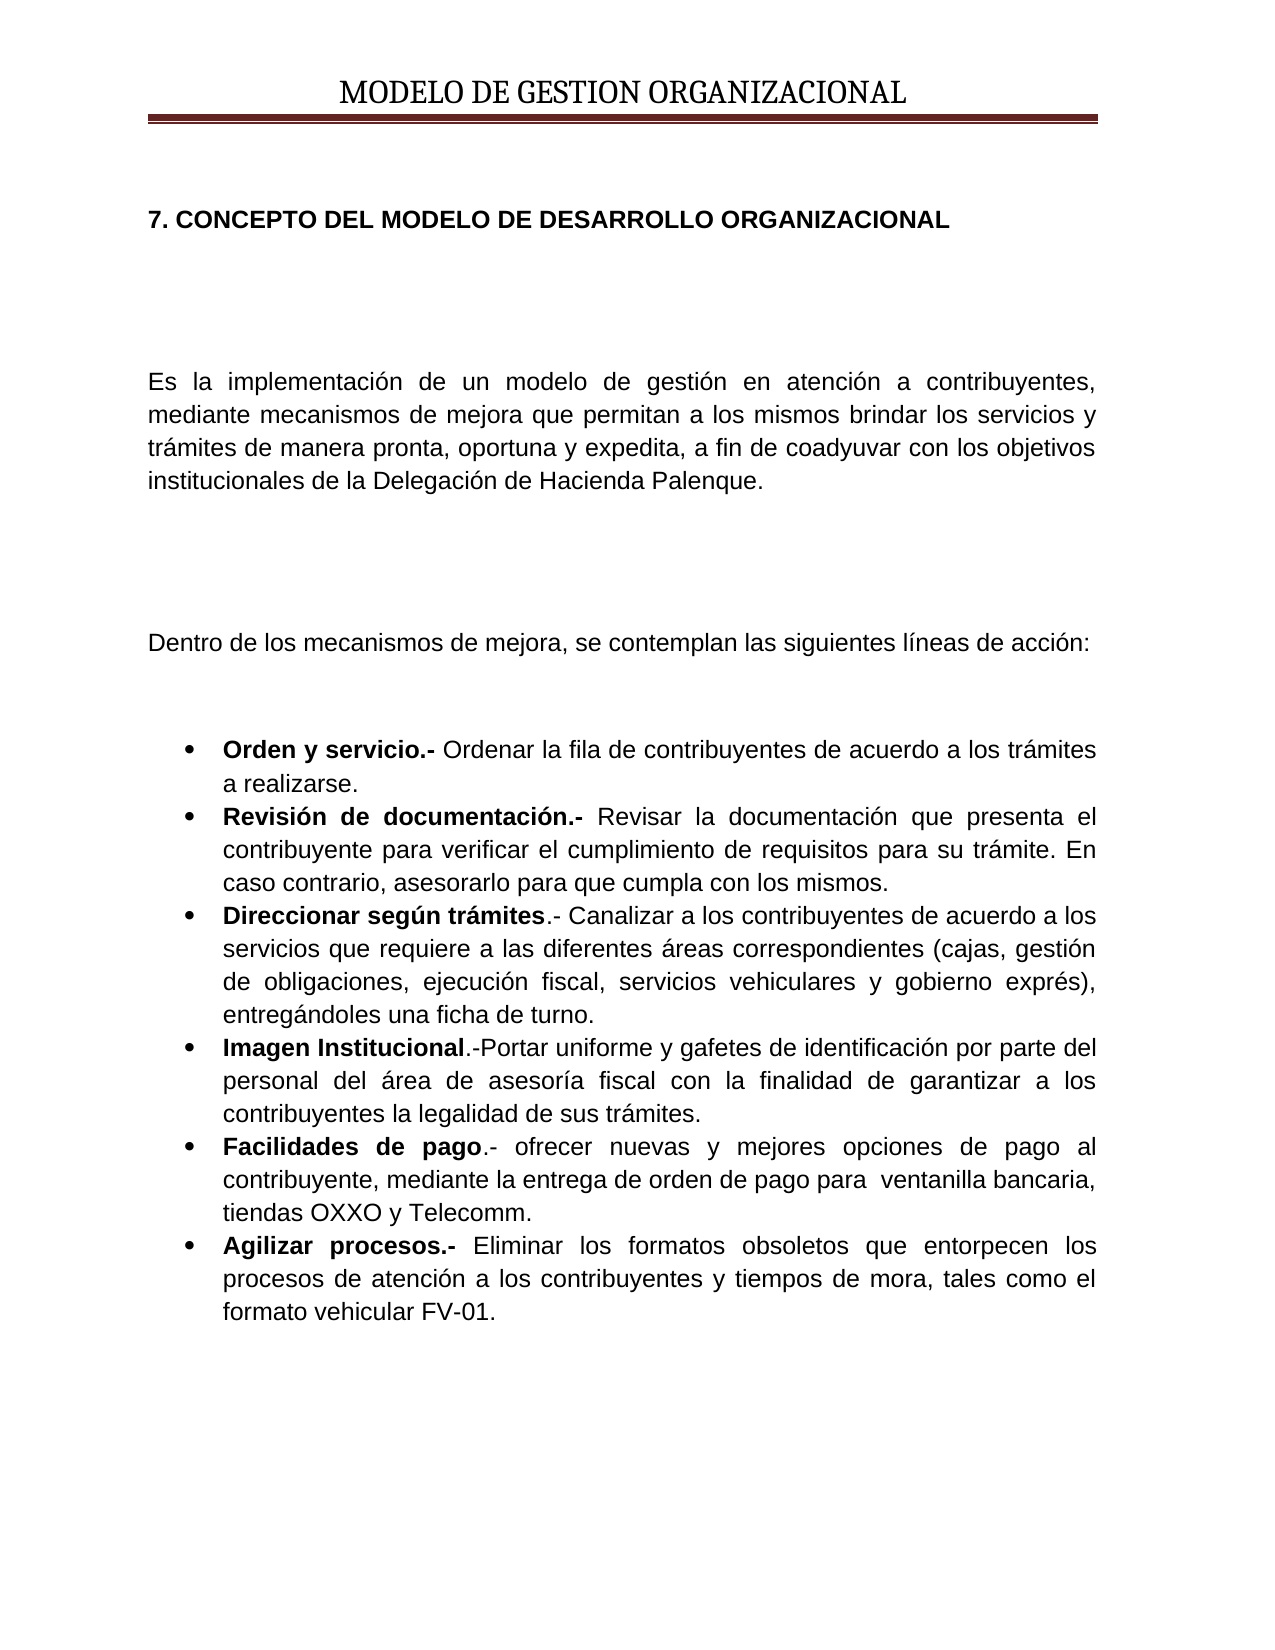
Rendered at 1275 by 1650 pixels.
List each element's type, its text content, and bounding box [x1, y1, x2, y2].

text Dentro de los mecanismos de mejora, se contemplan las siguientes líneas de acción: [148, 628, 1098, 656]
list Agilizar procesos.- Eliminar los formatos obsoletos que entorpecen los procesos de atención a los contribuyentes y tiempos de mora, tales como el formato vehicular FV-01. [185, 1231, 1098, 1326]
list Facilidades de pago.- ofrecer nuevas y mejores opciones de pago al contribuyente, mediante la entrega de orden de pago para ventanilla bancaria, tiendas OXXO y Telecomm. [185, 1132, 1098, 1227]
list Imagen Institucional.-Portar uniforme y gafetes de identificación por parte del personal del área de asesoría fiscal con la finalidad de garantizar a los contribuyentes la legalidad de sus trámites. [185, 1033, 1098, 1128]
text Es la implementación de un modelo de gestión en atención a contribuyentes, mediante mecanismos de mejora que permitan a los mismos brindar los servicios y trámites de manera pronta, oportuna y expedita, a fin de coadyuvar con los objetivos institucionales de la Delegación de Hacienda Palenque. [148, 367, 1098, 495]
list Revisión de documentación.- Revisar la documentación que presenta el contribuyente para verificar el cumplimiento de requisitos para su trámite. En caso contrario, asesorarlo para que cumpla con los mismos. [185, 802, 1098, 896]
list Orden y servicio.- Ordenar la fila de contribuyentes de acuerdo a los trámites a realizarse. [185, 735, 1098, 797]
text 7. CONCEPTO DEL MODELO DE DESARROLLO ORGANIZACIONAL [148, 206, 1098, 234]
list Direccionar según trámites.- Canalizar a los contribuyentes de acuerdo a los servicios que requiere a las diferentes áreas correspondientes (cajas, gestión de obligaciones, ejecución fiscal, servicios vehiculares y gobierno exprés), entregándoles una ficha de turno. [185, 901, 1098, 1029]
